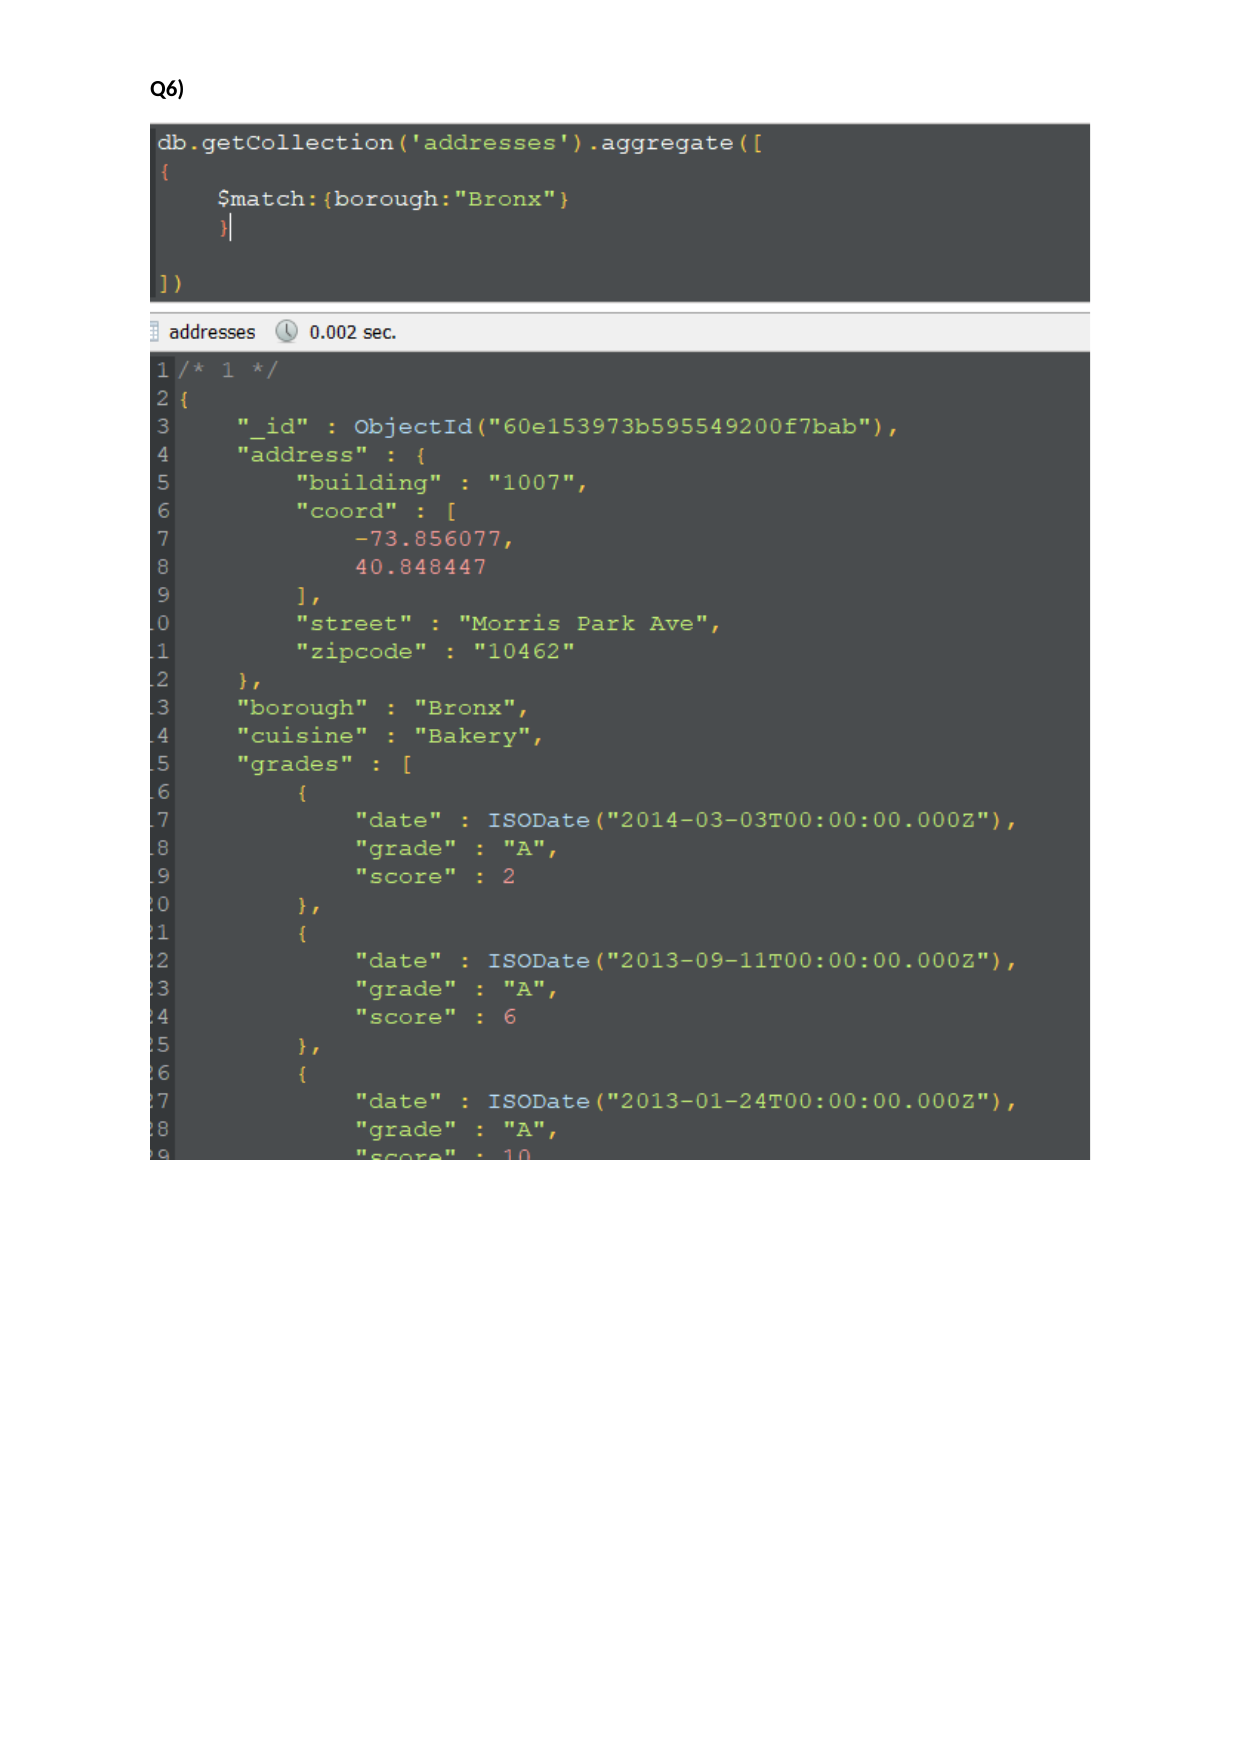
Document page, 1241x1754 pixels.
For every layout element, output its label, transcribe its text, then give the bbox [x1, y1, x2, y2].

picture [150, 120, 1091, 1160]
text Q6) [150, 74, 1090, 102]
